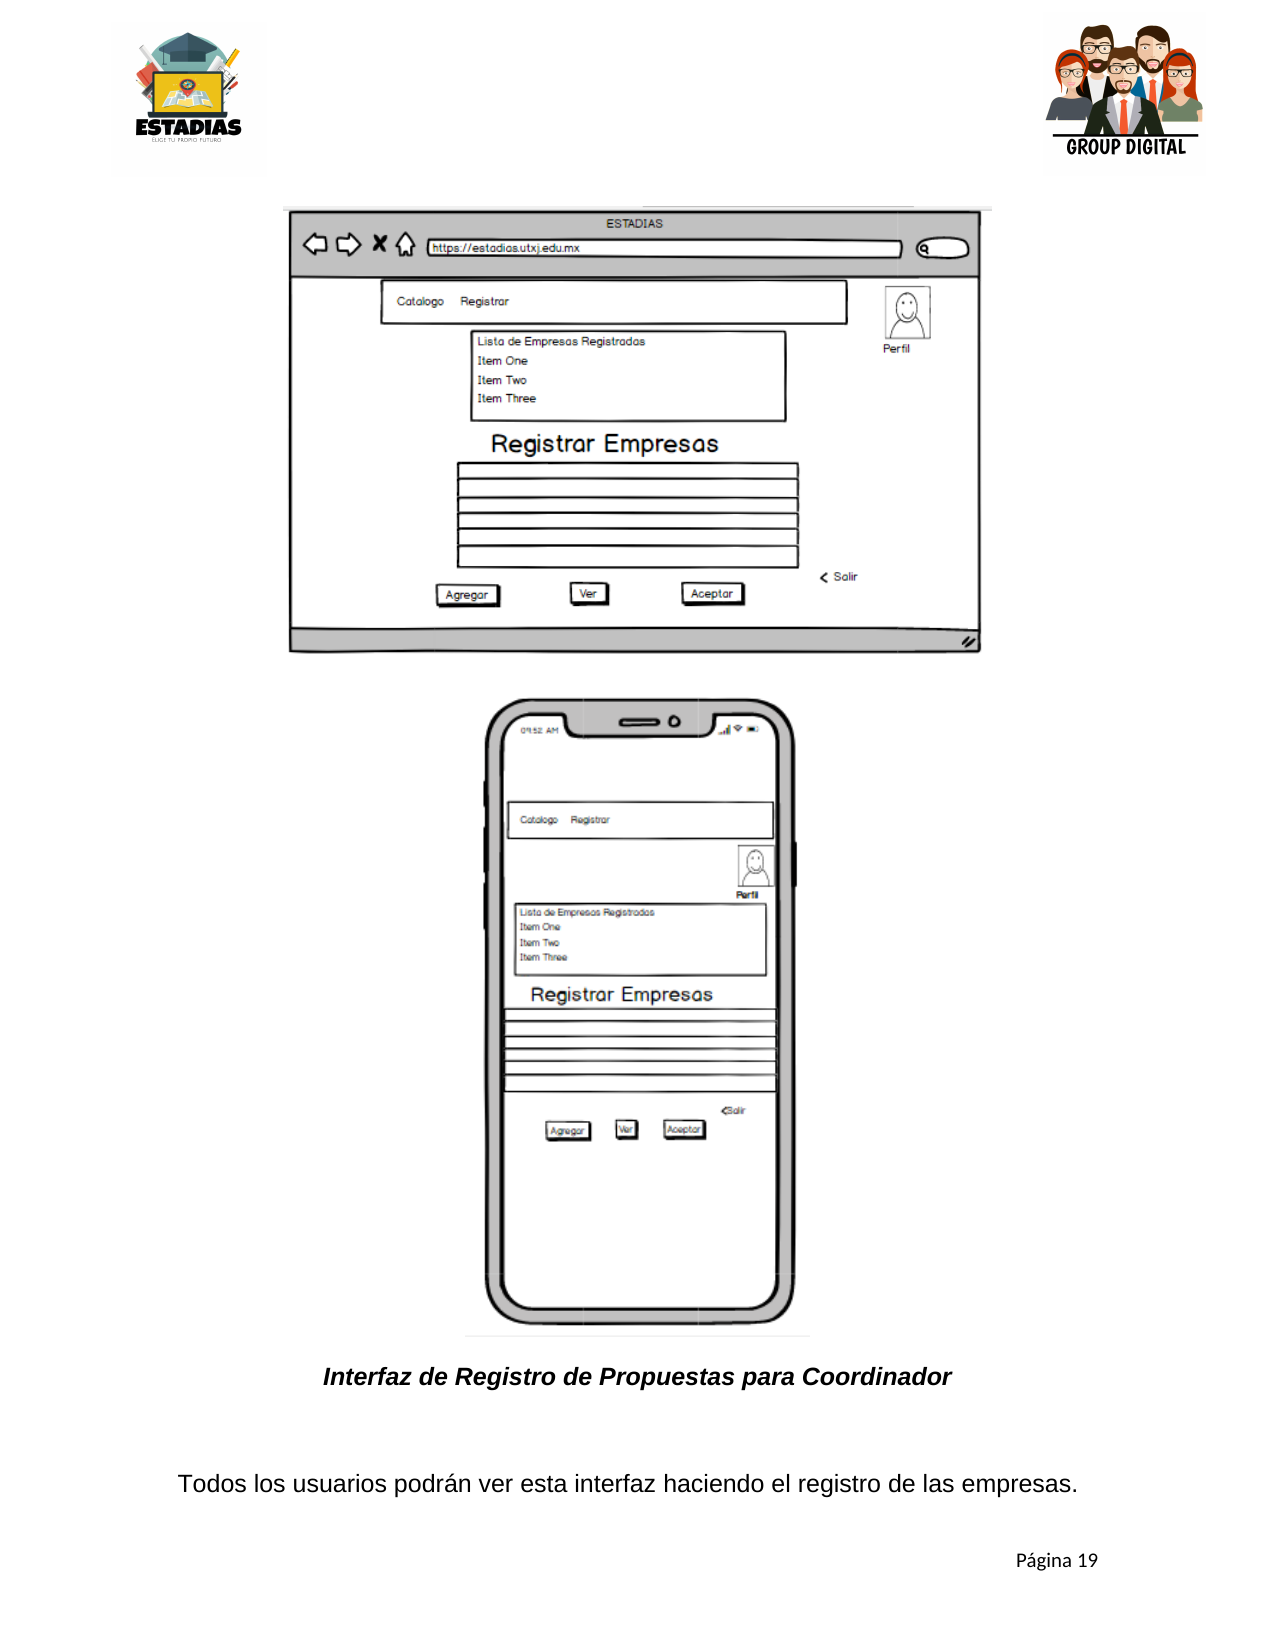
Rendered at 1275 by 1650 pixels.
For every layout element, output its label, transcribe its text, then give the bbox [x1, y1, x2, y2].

picture [1043, 12, 1206, 176]
picture [283, 206, 992, 662]
picture [111, 22, 267, 177]
picture [465, 686, 810, 1337]
text Todos los usuarios podrán ver esta interfaz haciendo el registro de las empresas. [177, 1469, 1098, 1498]
text Interfaz de Registro de Propuestas para Coordinador [177, 1361, 1098, 1390]
